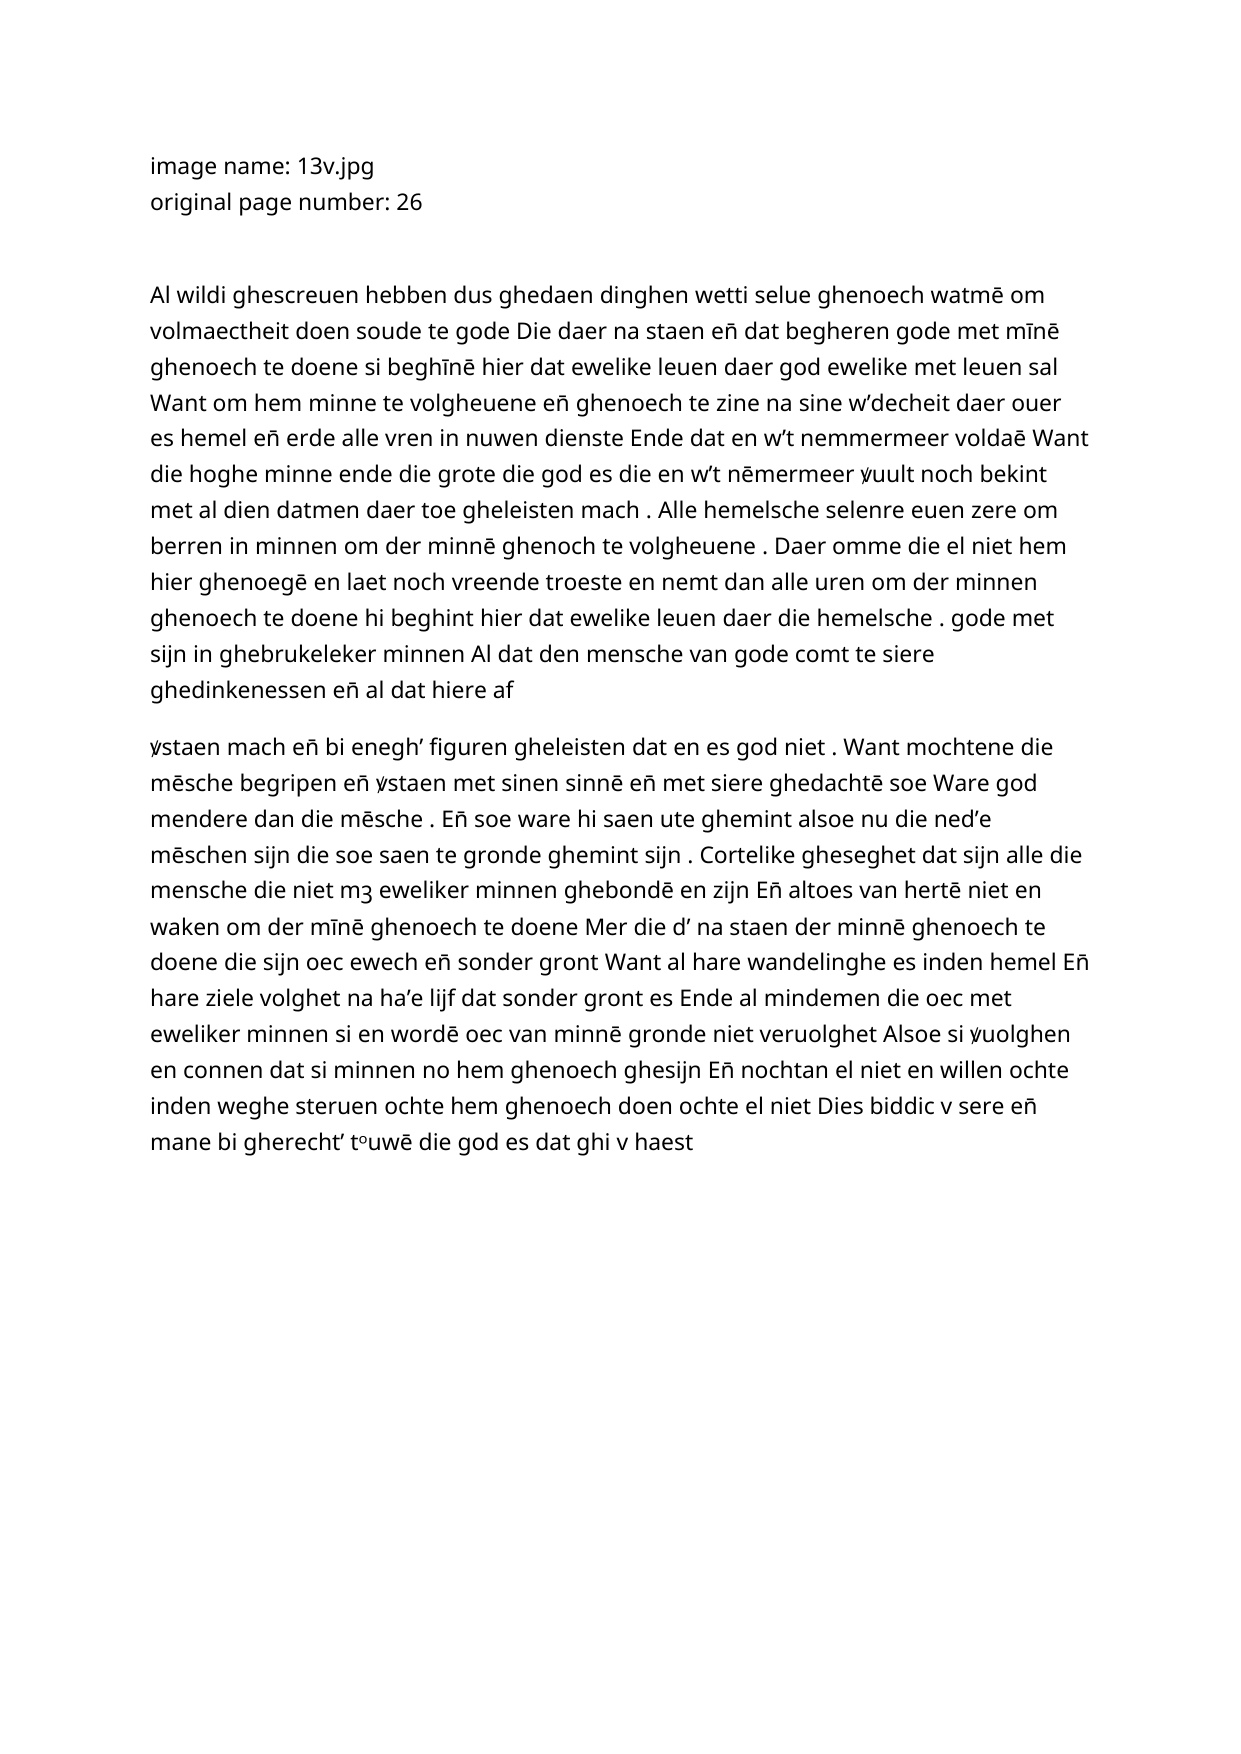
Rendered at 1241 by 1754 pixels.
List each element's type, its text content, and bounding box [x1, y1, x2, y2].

text Al wildi ghescreuen hebben dus ghedaen dinghen wetti selue ghenoech watmē om volmaectheit doen soude te gode Die daer na staen en̄ dat begheren gode met mīnē ghenoech te doene si beghīnē hier dat ewelike leuen daer god ewelike met leuen sal Want om hem minne te volgheuene en̄ ghenoech te zine na sine wʼdecheit daer ouer es hemel en̄ erde alle vren in nuwen dienste Ende dat en wʼt nemmermeer voldaē Want die hoghe minne ende die grote die god es die en wʼt nēmermeer ꝟuult noch bekint met al dien datmen daer toe gheleisten mach . Alle hemelsche selenre euen zere om berren in minnen om der minnē ghenoch te volgheuene . Daer omme die el niet hem hier ghenoegē en laet noch vreende troeste en nemt dan alle uren om der minnen ghenoech te doene hi beghint hier dat ewelike leuen daer die hemelsche . gode met sijn in ghebrukeleker minnen Al dat den mensche van gode comt te siere ghedinkenessen en̄ al dat hiere af [150, 279, 1090, 705]
text image name: 13v.jpg original page number: 26 [150, 150, 1090, 253]
text ꝟstaen mach en̄ bi eneghʼ figuren gheleisten dat en es god niet . Want mochtene die mēsche begripen en̄ ꝟstaen met sinen sinnē en̄ met siere ghedachtē soe Ware god mendere dan die mēsche . En̄ soe ware hi saen ute ghemint alsoe nu die nedʼe mēschen sijn die soe saen te gronde ghemint sijn . Cortelike gheseghet dat sijn alle die mensche die niet mꝫ eweliker minnen ghebondē en zijn En̄ altoes van hertē niet en waken om der mīnē ghenoech te doene Mer die dʼ na staen der minnē ghenoech te doene die sijn oec ewech en̄ sonder gront Want al hare wandelinghe es inden hemel En̄ hare ziele volghet na haʼe lijf dat sonder gront es Ende al mindemen die oec met eweliker minnen si en wordē oec van minnē gronde niet veruolghet Alsoe si ꝟuolghen en connen dat si minnen no hem ghenoech ghesijn En̄ nochtan el niet en willen ochte inden weghe steruen ochte hem ghenoech doen ochte el niet Dies biddic v sere en̄ mane bi gherechtʼ tᵒuwē die god es dat ghi v haest [150, 731, 1090, 1157]
